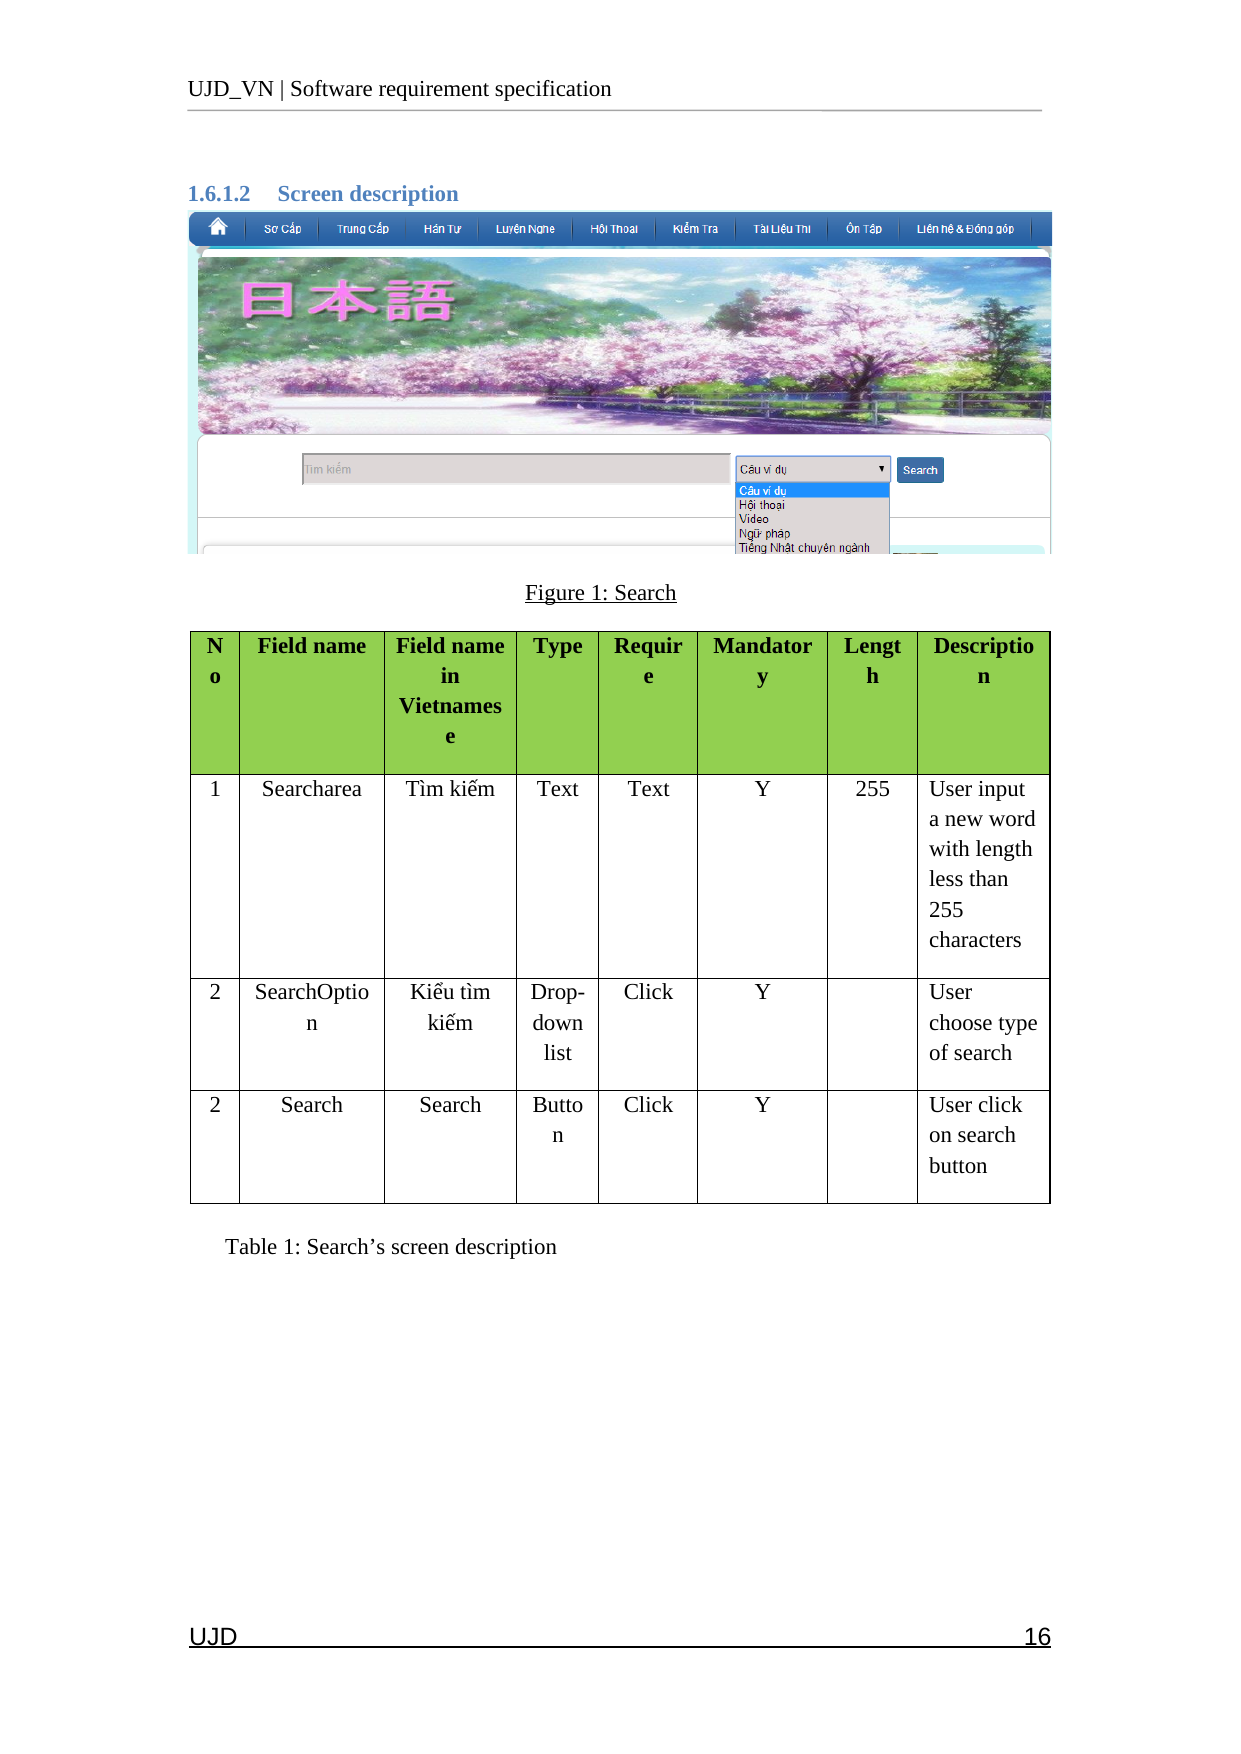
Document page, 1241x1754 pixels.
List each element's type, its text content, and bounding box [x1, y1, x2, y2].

table_header Field name [240, 632, 384, 774]
table_header No [191, 632, 239, 774]
table_cell Tìm kiếm [385, 775, 516, 977]
table_cell Y [698, 979, 827, 1090]
table_cell Searcharea [240, 775, 384, 977]
table_cell 255 [828, 775, 917, 977]
picture [187, 210, 1053, 554]
table_cell 1 [191, 775, 239, 977]
text Table 1: Search’s screen description [187, 631, 1053, 1259]
table_header Mandatory [698, 632, 827, 774]
table_cell [828, 979, 917, 1090]
table_header Description [918, 632, 1049, 774]
table_cell Y [698, 775, 827, 977]
table_header Type [517, 632, 598, 774]
table_cell Click [599, 979, 697, 1090]
table_cell Click [599, 1091, 697, 1203]
table_cell Text [517, 775, 598, 977]
table_cell 2 [191, 1091, 239, 1203]
table_header Require [599, 632, 697, 774]
table_cell User click on search button [918, 1091, 1049, 1203]
table_cell [828, 1091, 917, 1203]
table_header Field name in Vietnamese [385, 632, 516, 774]
table_cell Search [385, 1091, 516, 1203]
text Figure 1: Search [187, 579, 1053, 606]
subtitle Screen description [187, 180, 1053, 206]
table_cell Kiểu tìm kiếm [385, 979, 516, 1090]
table_cell Text [599, 775, 697, 977]
table_cell SearchOption [240, 979, 384, 1090]
table_cell User choose type of search [918, 979, 1049, 1090]
table_cell User input a new word with length less than 255 characters [918, 775, 1049, 977]
table_cell Drop-down list [517, 979, 598, 1090]
table_cell 2 [191, 979, 239, 1090]
table_cell Search [240, 1091, 384, 1203]
table_header Length [828, 632, 917, 774]
table_cell Y [698, 1091, 827, 1203]
table_cell Button [517, 1091, 598, 1203]
